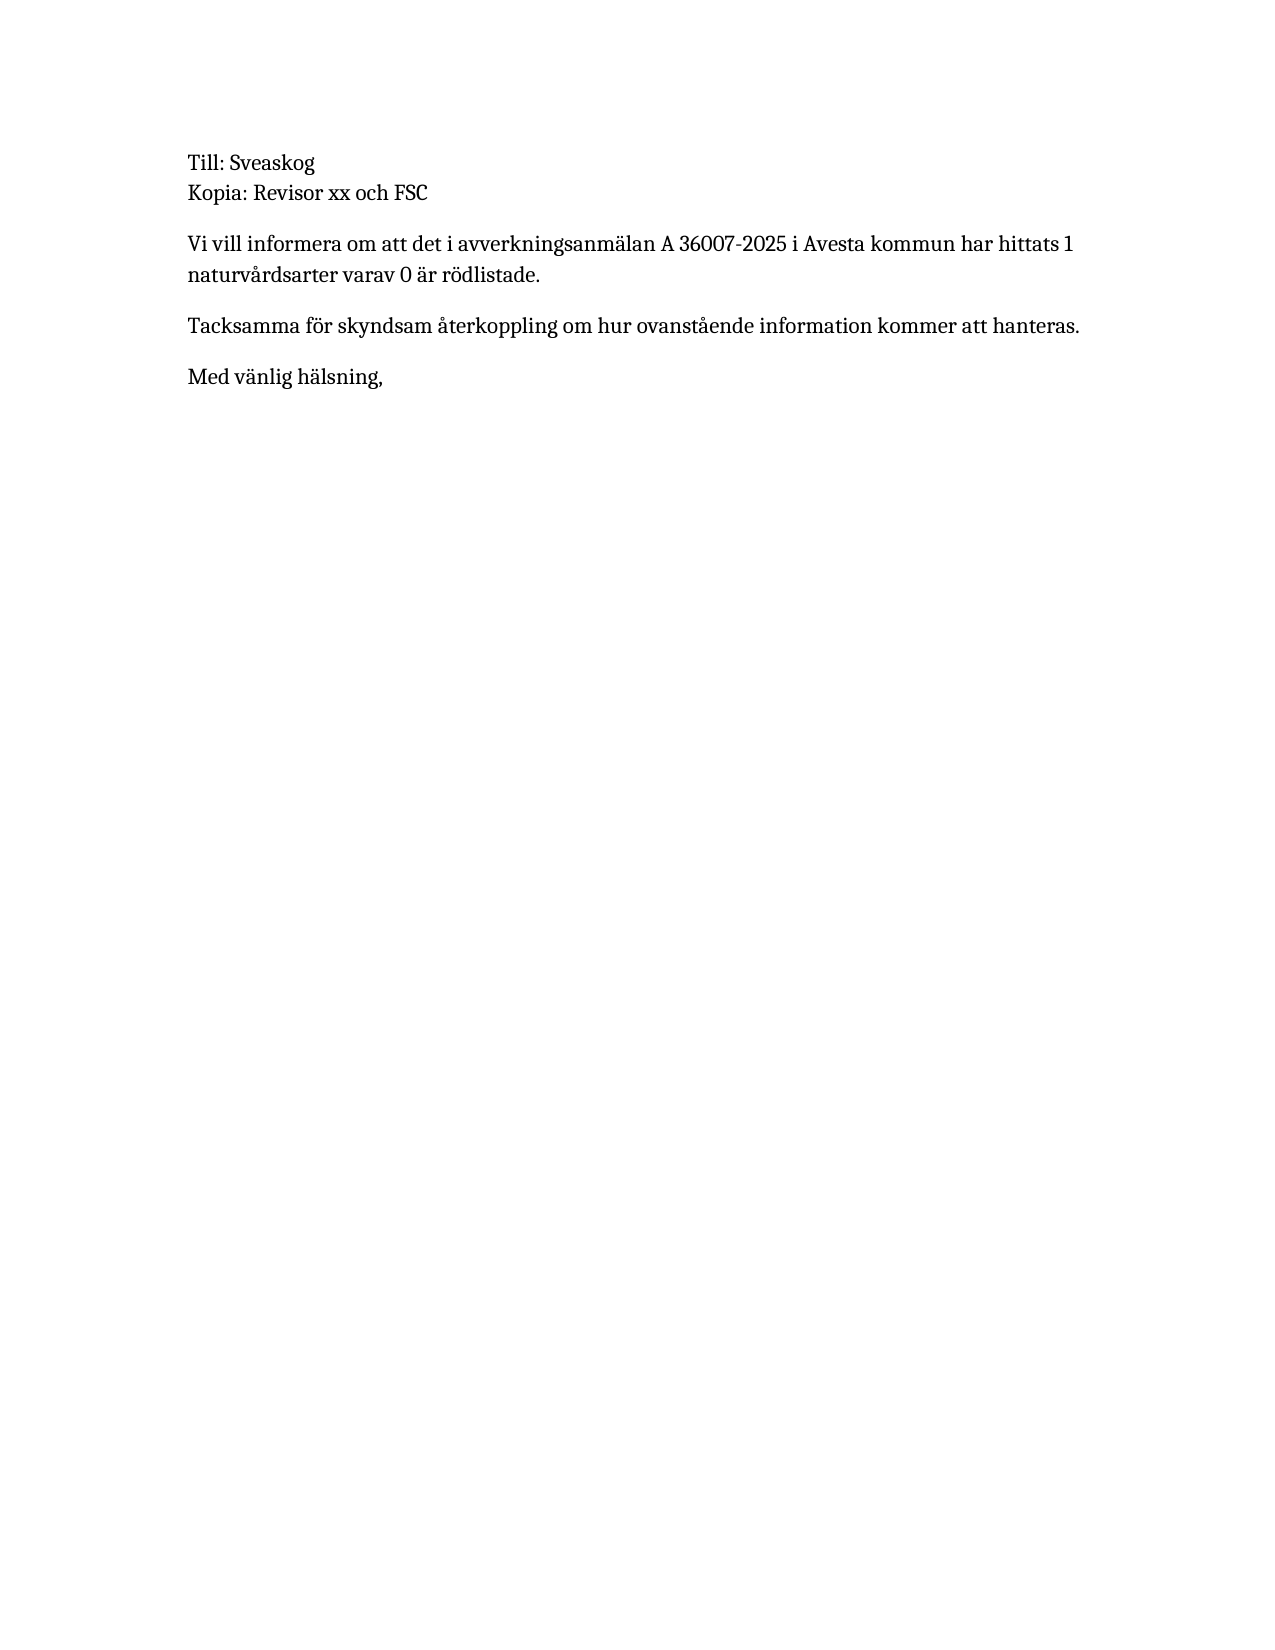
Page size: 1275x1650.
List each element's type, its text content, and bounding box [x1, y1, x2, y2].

text Med vänlig hälsning, [187, 363, 1087, 420]
text Vi vill informera om att det i avverkningsanmälan A 36007-2025 i Avesta kommun har hittats 1 naturvårdsarter varav 0 är rödlistade. [187, 231, 1087, 288]
text Tacksamma för skyndsam återkoppling om hur ovanstående information kommer att hanteras. [187, 312, 1087, 339]
text Till: Sveaskog Kopia: Revisor xx och FSC [187, 150, 1087, 207]
